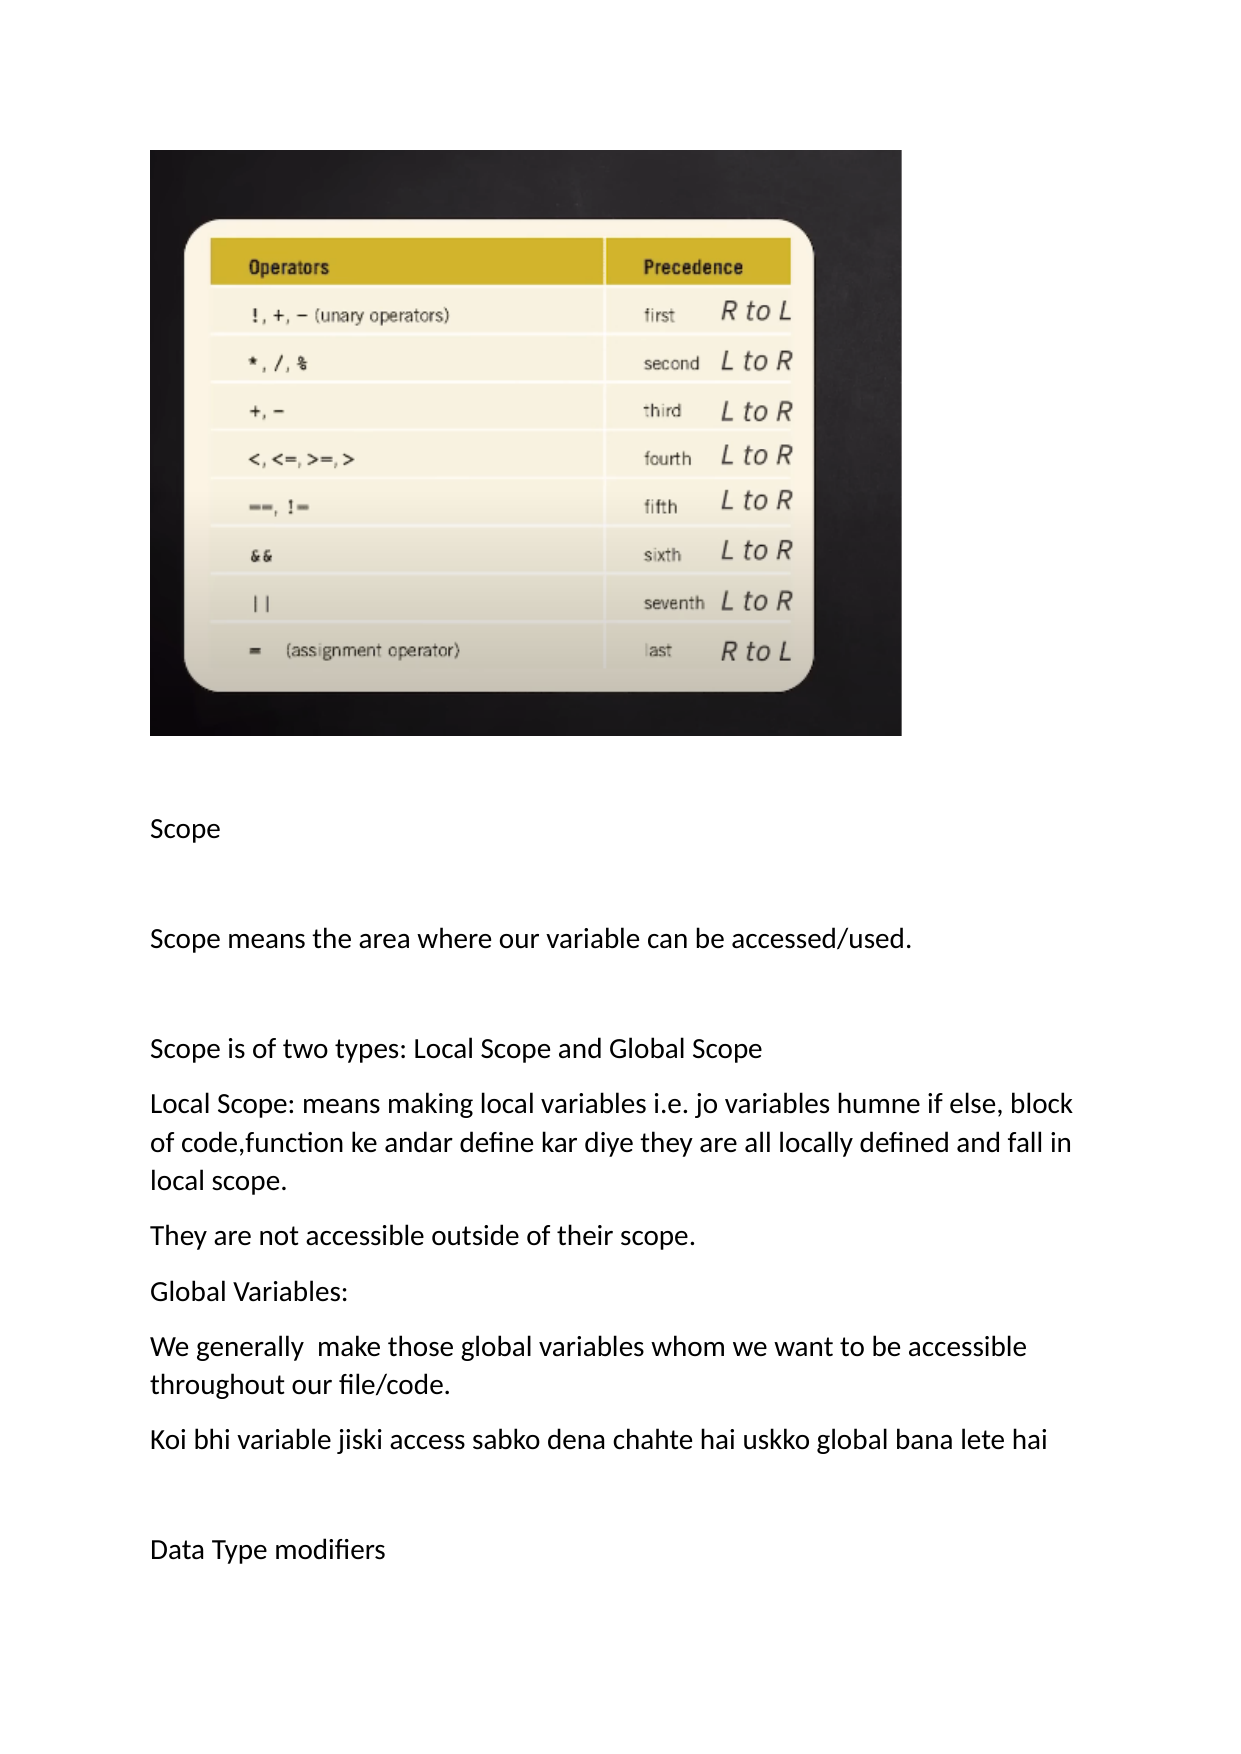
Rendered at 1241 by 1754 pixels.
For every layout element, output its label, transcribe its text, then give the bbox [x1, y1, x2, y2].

text Data Type modifiers [150, 1531, 1090, 1567]
picture [150, 150, 902, 736]
text Local Scope: means making local variables i.e. jo variables humne if else, block of code,function ke andar define kar diye they are all locally defined and fall in local scope. [150, 1086, 1090, 1198]
text Scope [150, 810, 1090, 846]
text They are not accessible outside of their scope. [150, 1217, 1090, 1253]
text We generally make those global variables whom we want to be accessible throughout our file/code. [150, 1328, 1090, 1402]
text Scope is of two types: Local Scope and Global Scope [150, 1030, 1090, 1066]
text Scope means the area where our variable can be accessed/used. [150, 920, 1090, 956]
text Global Variables: [150, 1273, 1090, 1308]
text Koi bhi variable jiski access sabko dena chahte hai uskko global bana lete hai [150, 1421, 1090, 1457]
